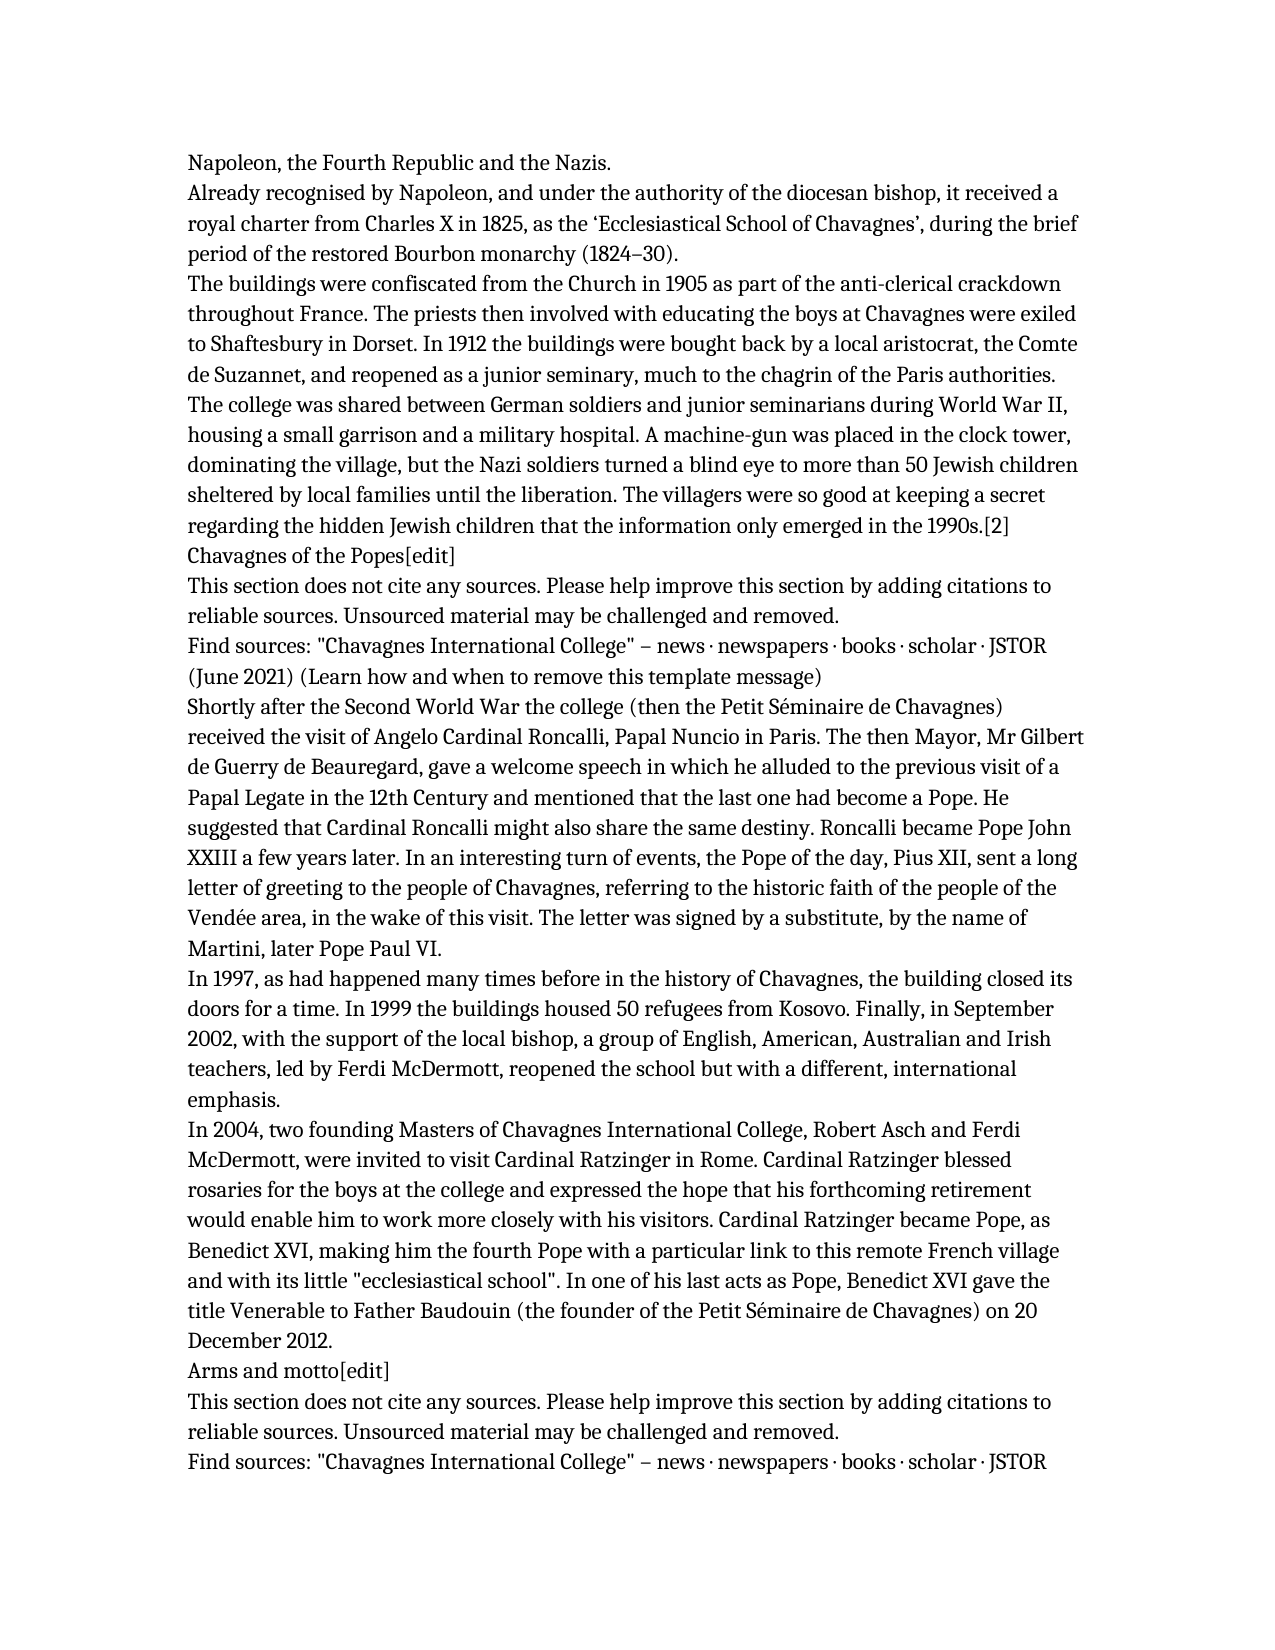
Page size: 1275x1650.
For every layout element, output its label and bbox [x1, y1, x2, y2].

text [187, 150, 1087, 1475]
